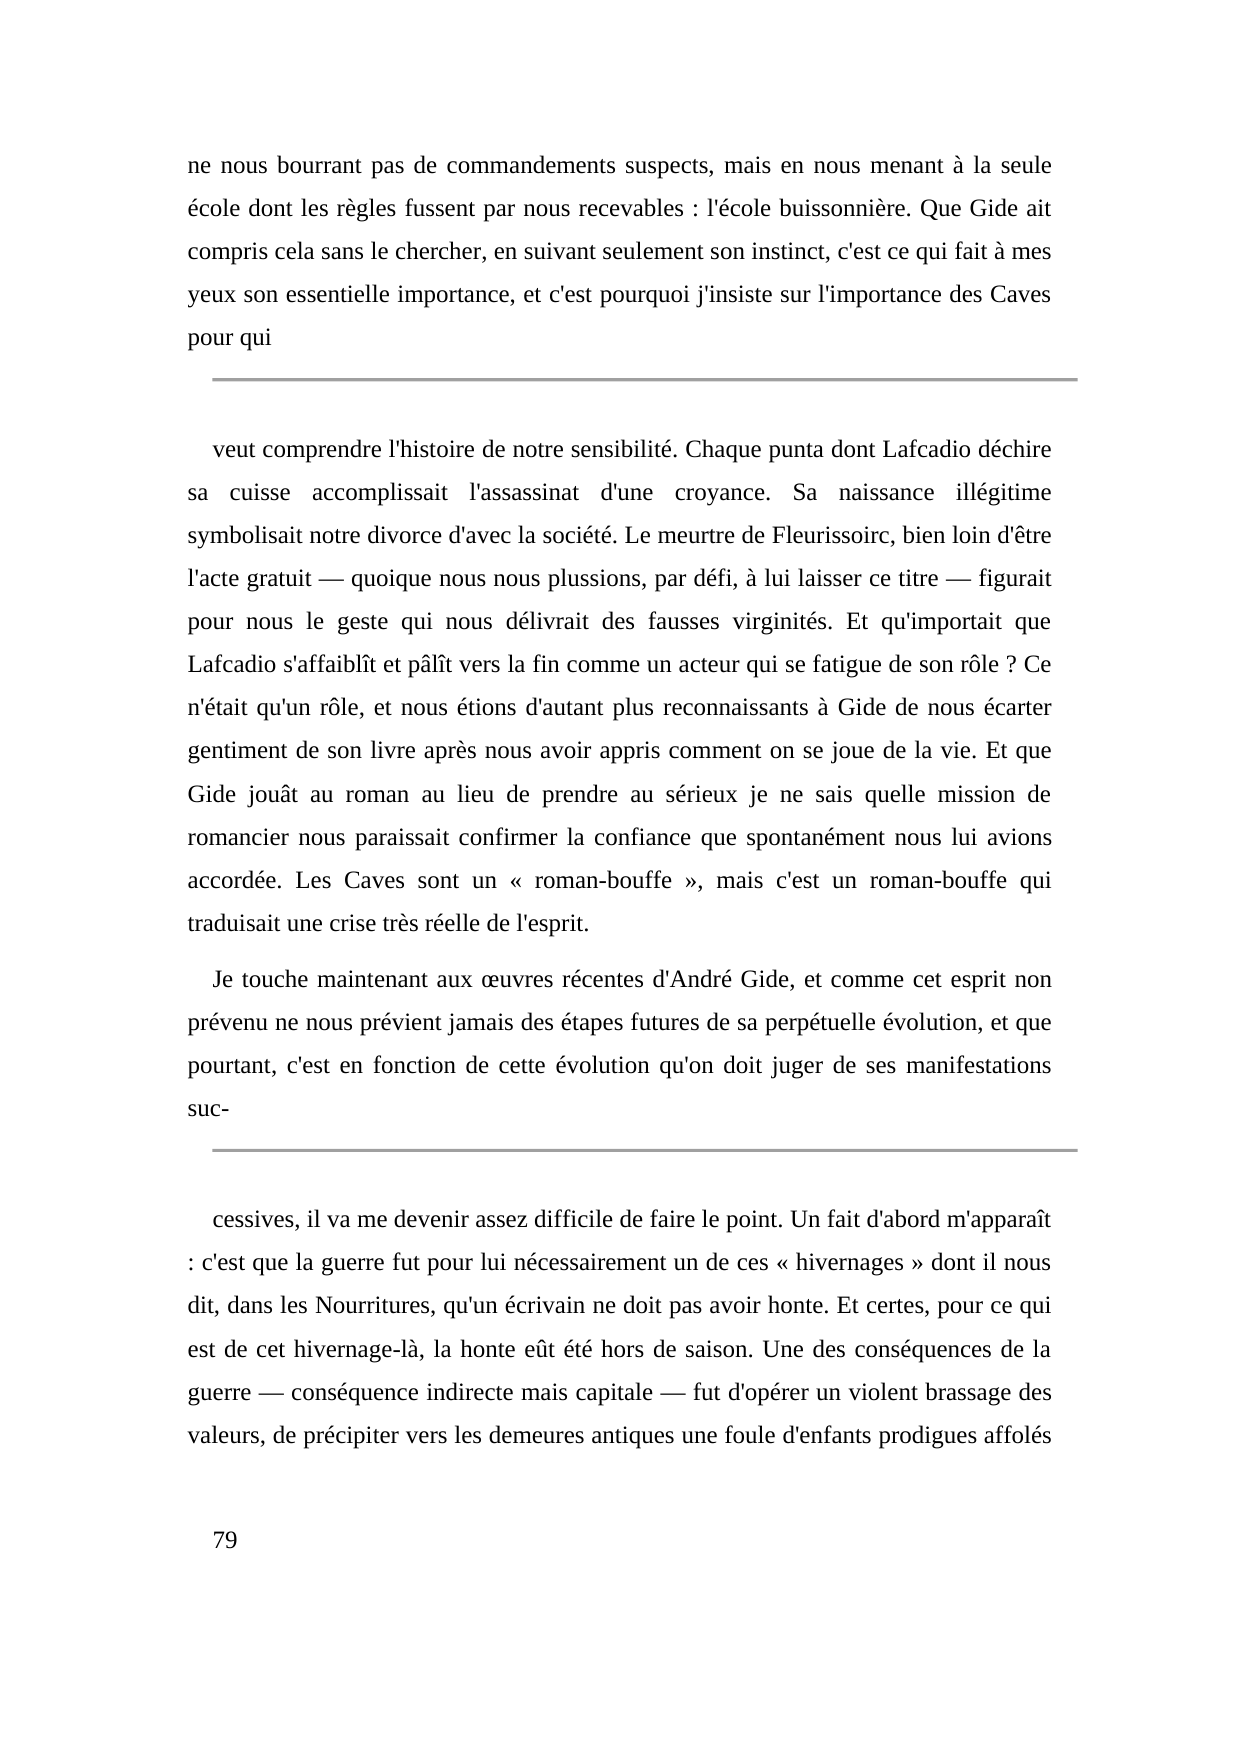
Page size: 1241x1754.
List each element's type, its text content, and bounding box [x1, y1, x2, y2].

text veut comprendre l'histoire de notre sensibilité. Chaque punta dont Lafcadio déchire sa cuisse accomplissait l'assassinat d'une croyance. Sa naissance illégitime symbolisait notre divorce d'avec la société. Le meurtre de Fleurissoirc, bien loin d'être l'acte gratuit — quoique nous nous plussions, par défi, à lui laisser ce titre — figurait pour nous le geste qui nous délivrait des fausses virginités. Et qu'importait que Lafcadio s'affaiblît et pâlît vers la fin comme un acteur qui se fatigue de son rôle ? Ce n'était qu'un rôle, et nous étions d'autant plus reconnaissants à Gide de nous écarter gentiment de son livre après nous avoir appris comment on se joue de la vie. Et que Gide jouât au roman au lieu de prendre au sérieux je ne sais quelle mission de romancier nous paraissait confirmer la confiance que spontanément nous lui avions accordée. Les Caves sont un « roman-bouffe », mais c'est un roman-bouffe qui traduisait une crise très réelle de l'esprit. [187, 434, 1053, 937]
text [187, 150, 1053, 351]
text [187, 1204, 1053, 1449]
text Je touche maintenant aux œuvres récentes d'André Gide, et comme cet esprit non prévenu ne nous prévient jamais des étapes futures de sa perpétuelle évolution, et que pourtant, c'est en fonction de cette évolution qu'on doit juger de ses manifestations suc- [187, 964, 1053, 1122]
